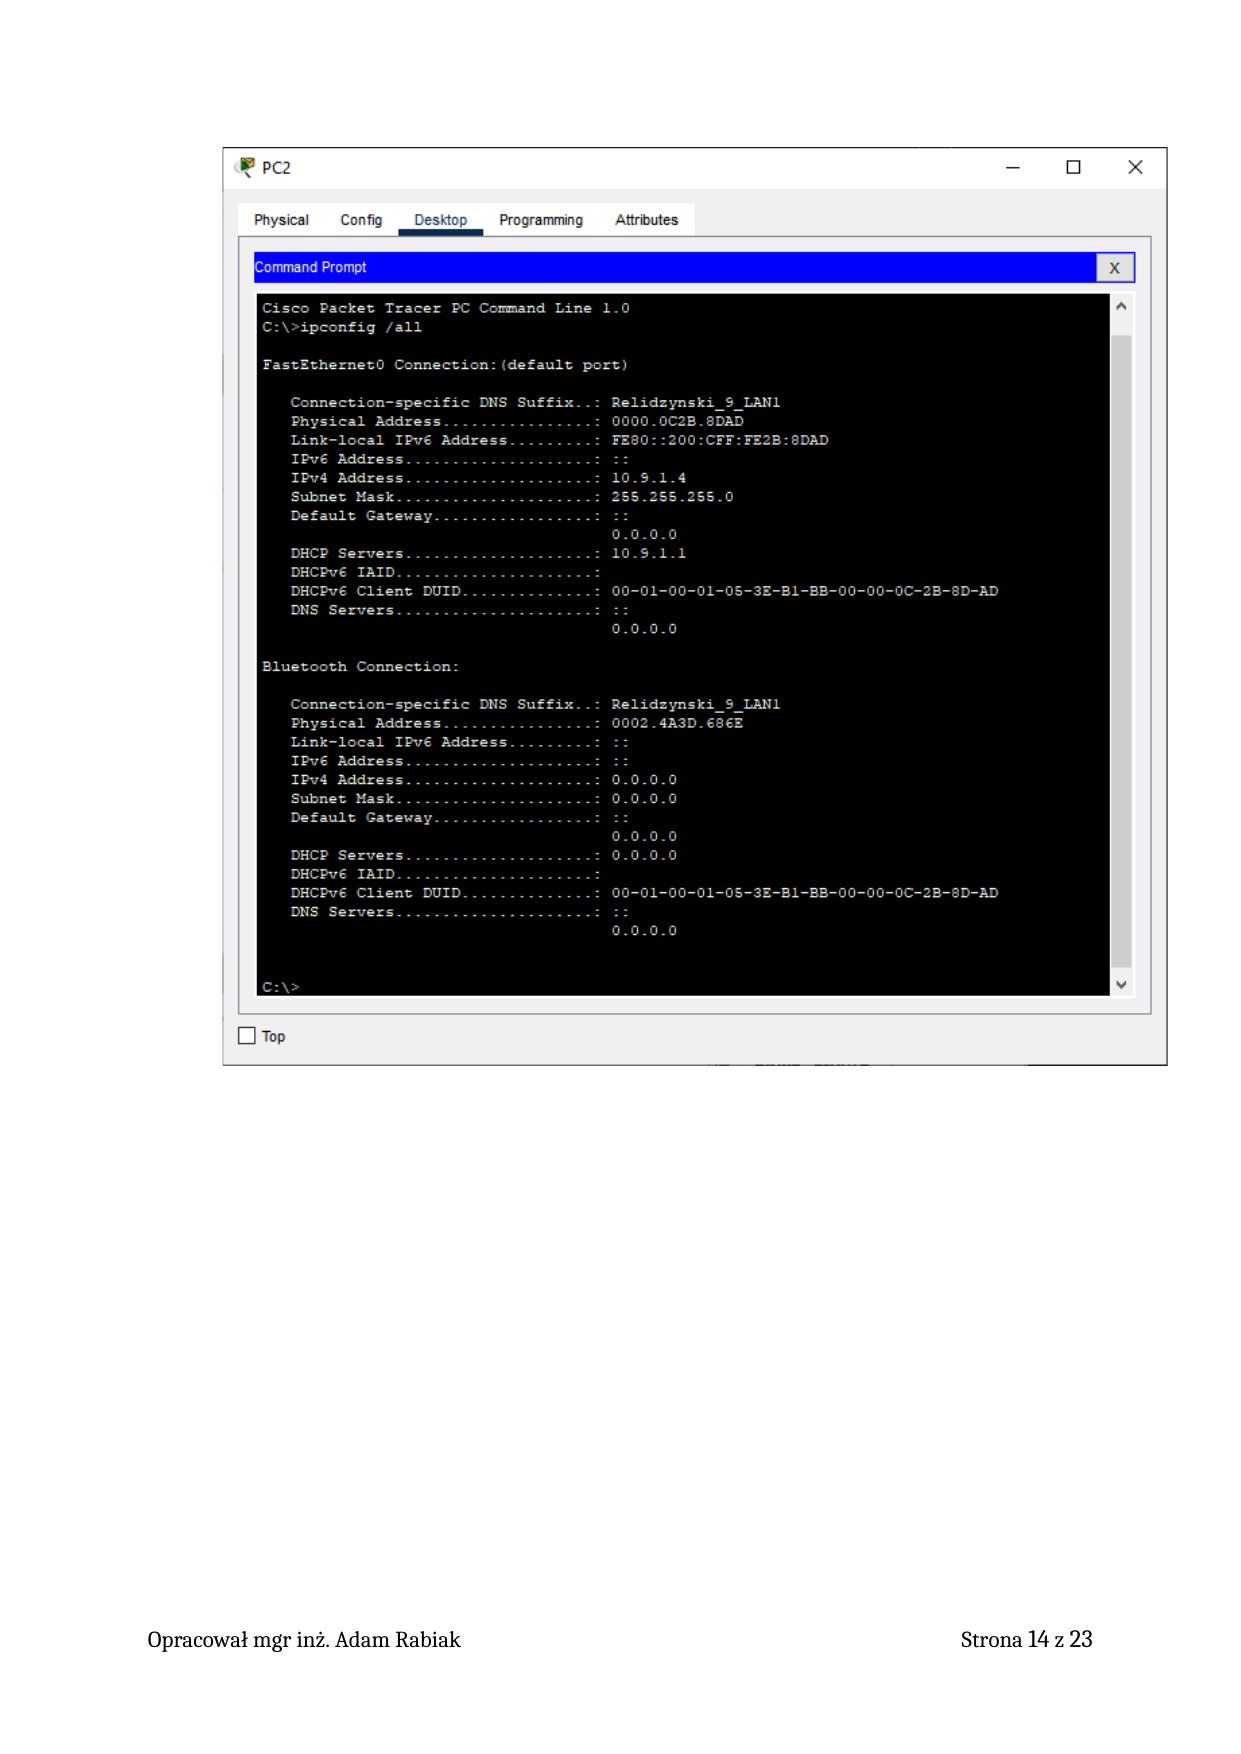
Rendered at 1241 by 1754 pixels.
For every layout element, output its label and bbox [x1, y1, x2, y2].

picture [222, 147, 1168, 1066]
